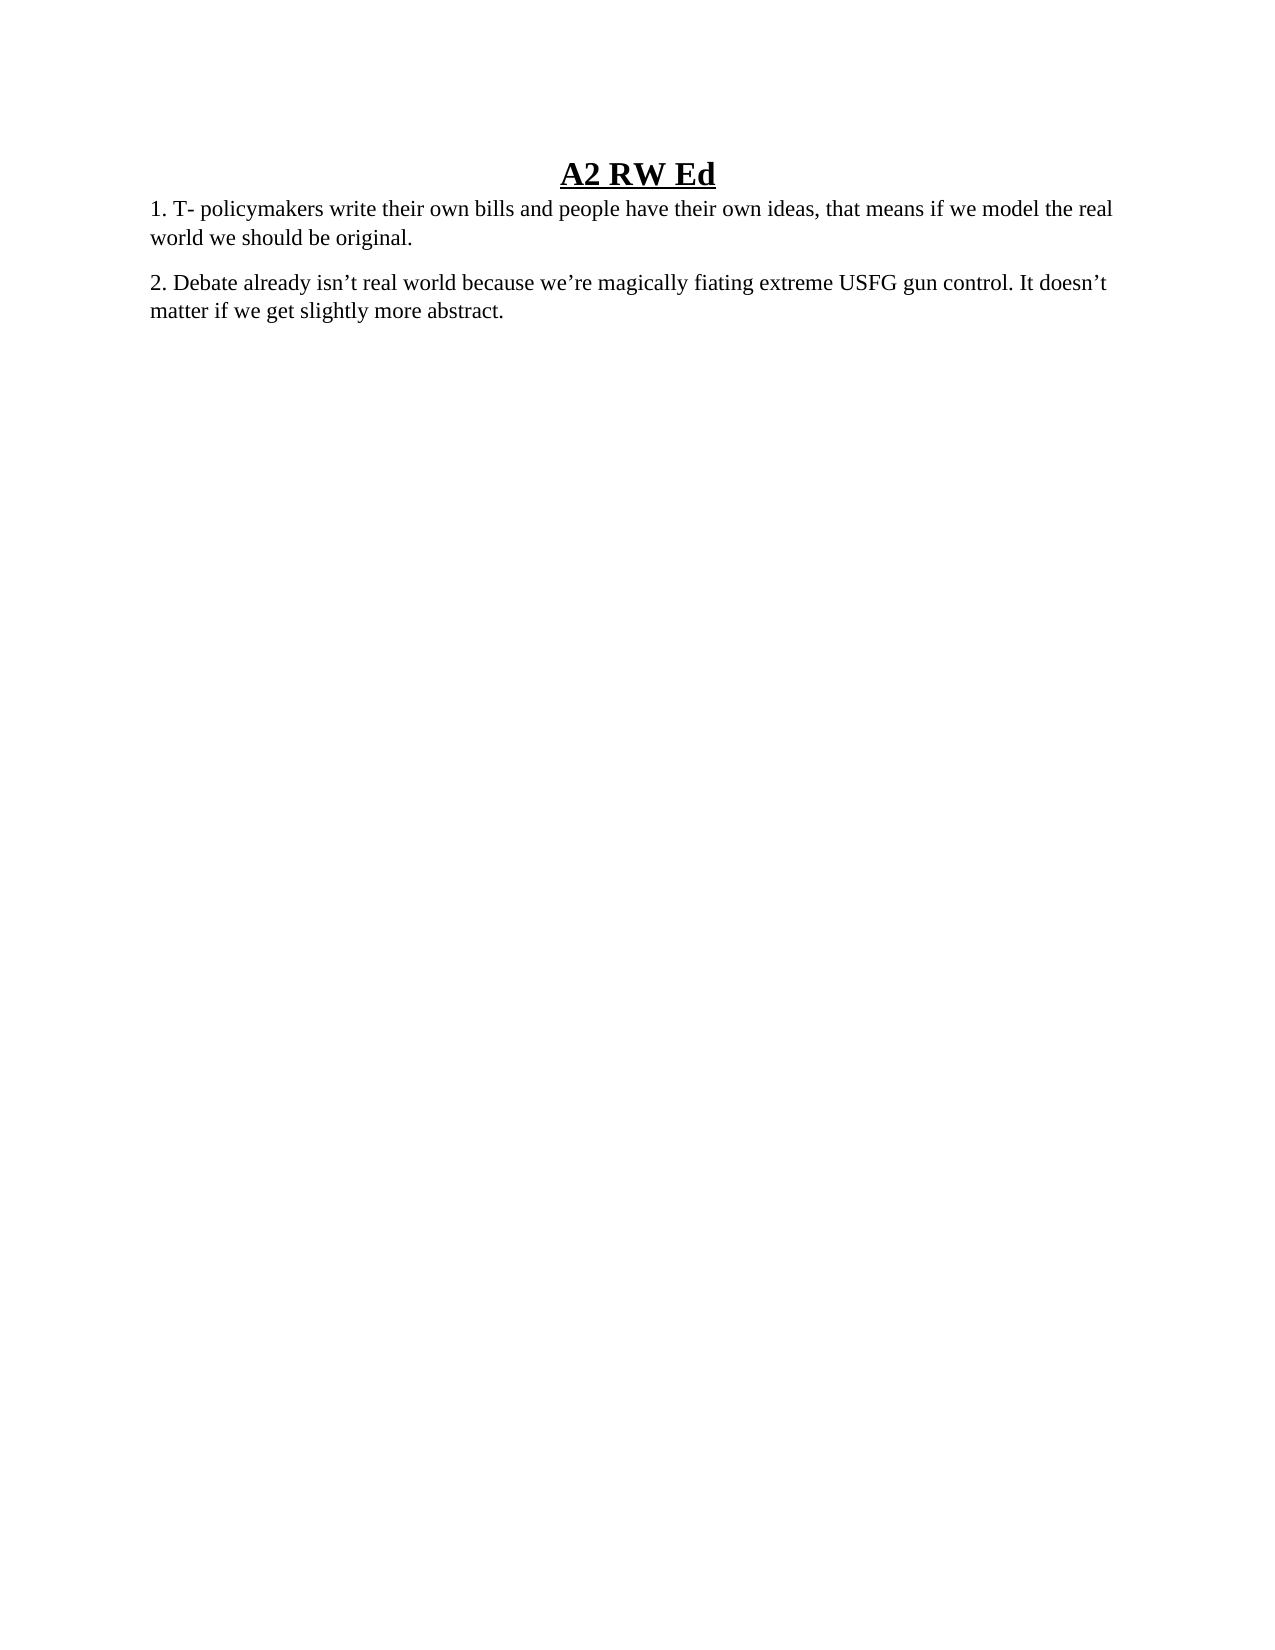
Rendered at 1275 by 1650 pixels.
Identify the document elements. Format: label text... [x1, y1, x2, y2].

subtitle A2 RW Ed [150, 154, 1125, 192]
text 2. Debate already isn’t real world because we’re magically fiating extreme USFG gun control. It doesn’t matter if we get slightly more abstract. [150, 269, 1125, 324]
text 1. T- policymakers write their own bills and people have their own ideas, that means if we model the real world we should be original. [150, 196, 1125, 250]
